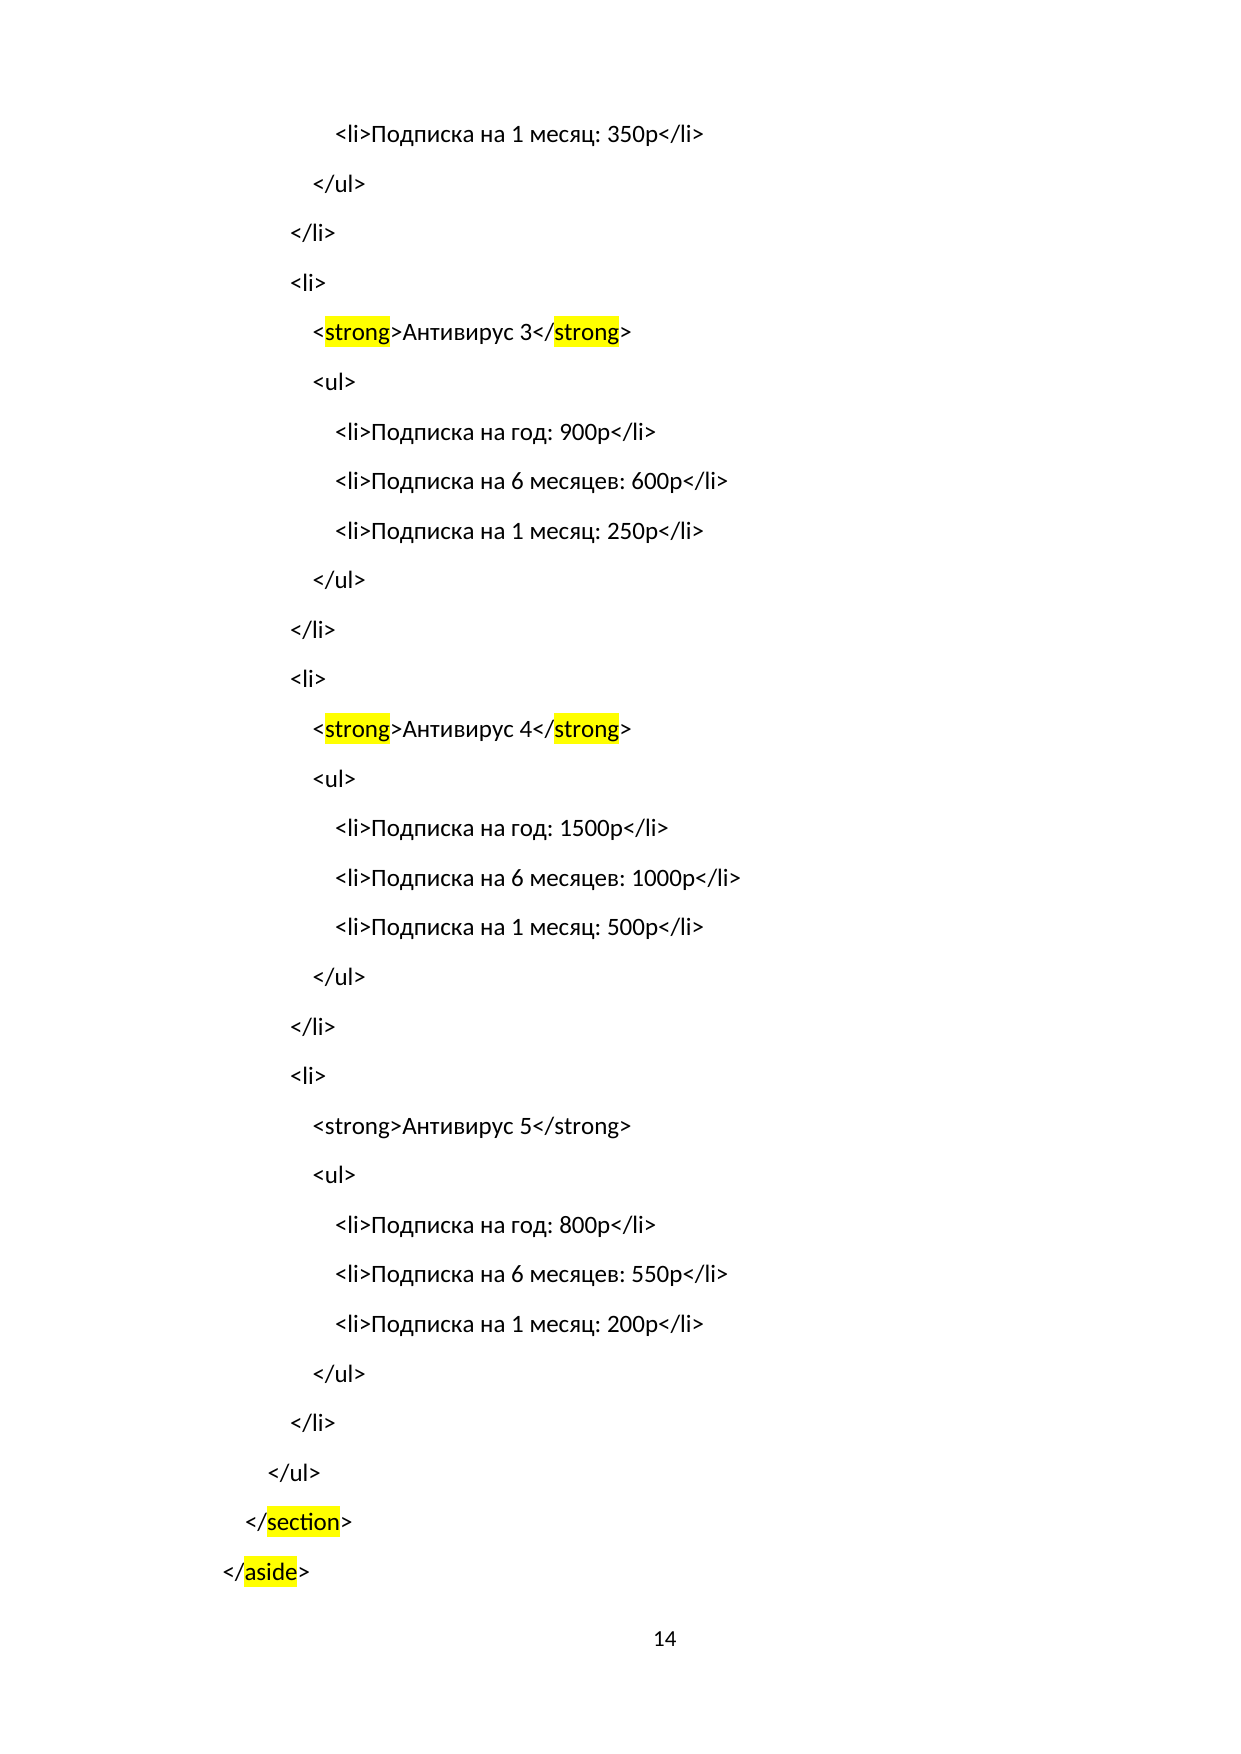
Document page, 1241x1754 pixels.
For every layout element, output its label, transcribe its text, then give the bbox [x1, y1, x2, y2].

text <li>Подписка на год: 800р</li> [177, 1209, 1152, 1239]
text <ul> [177, 1159, 1152, 1190]
text </ul> [177, 168, 1152, 198]
text <li> [177, 267, 1152, 297]
text <strong>Антивирус 4</strong> [390, 713, 554, 744]
text <strong>Антивирус 3</strong> [177, 316, 325, 347]
text </li> [177, 217, 1152, 248]
text <strong>Антивирус 3</strong> [390, 316, 554, 347]
text </section> [340, 1506, 1152, 1537]
text <li>Подписка на 1 месяц: 500р</li> [177, 911, 1152, 942]
text <li> [177, 663, 1152, 694]
text </ul> [177, 1457, 1152, 1487]
text </li> [177, 1407, 1152, 1438]
text </ul> [177, 1358, 1152, 1388]
text <li> [177, 1060, 1152, 1091]
text </ul> [177, 961, 1152, 992]
text </li> [177, 1011, 1152, 1041]
text <li>Подписка на 6 месяцев: 1000р</li> [177, 862, 1152, 892]
text <ul> [177, 366, 1152, 397]
text <li>Подписка на 1 месяц: 350р</li> [177, 118, 1152, 149]
text </aside> [177, 1556, 244, 1587]
text <li>Подписка на 6 месяцев: 550р</li> [177, 1258, 1152, 1289]
text </li> [177, 614, 1152, 644]
text <strong>Антивирус 5</strong> [177, 1110, 1152, 1140]
text <li>Подписка на 6 месяцев: 600р</li> [177, 465, 1152, 496]
text <strong>Антивирус 4</strong> [177, 713, 325, 744]
text <li>Подписка на год: 1500р</li> [177, 812, 1152, 843]
text </aside> [297, 1556, 1152, 1587]
text </ul> [177, 564, 1152, 595]
text </section> [177, 1506, 267, 1537]
text <li>Подписка на 1 месяц: 250р</li> [177, 515, 1152, 545]
text <li>Подписка на год: 900р</li> [177, 416, 1152, 446]
text <strong>Антивирус 4</strong> [619, 713, 1152, 744]
text <li>Подписка на 1 месяц: 200р</li> [177, 1308, 1152, 1339]
text <ul> [177, 763, 1152, 793]
text <strong>Антивирус 3</strong> [619, 316, 1152, 347]
